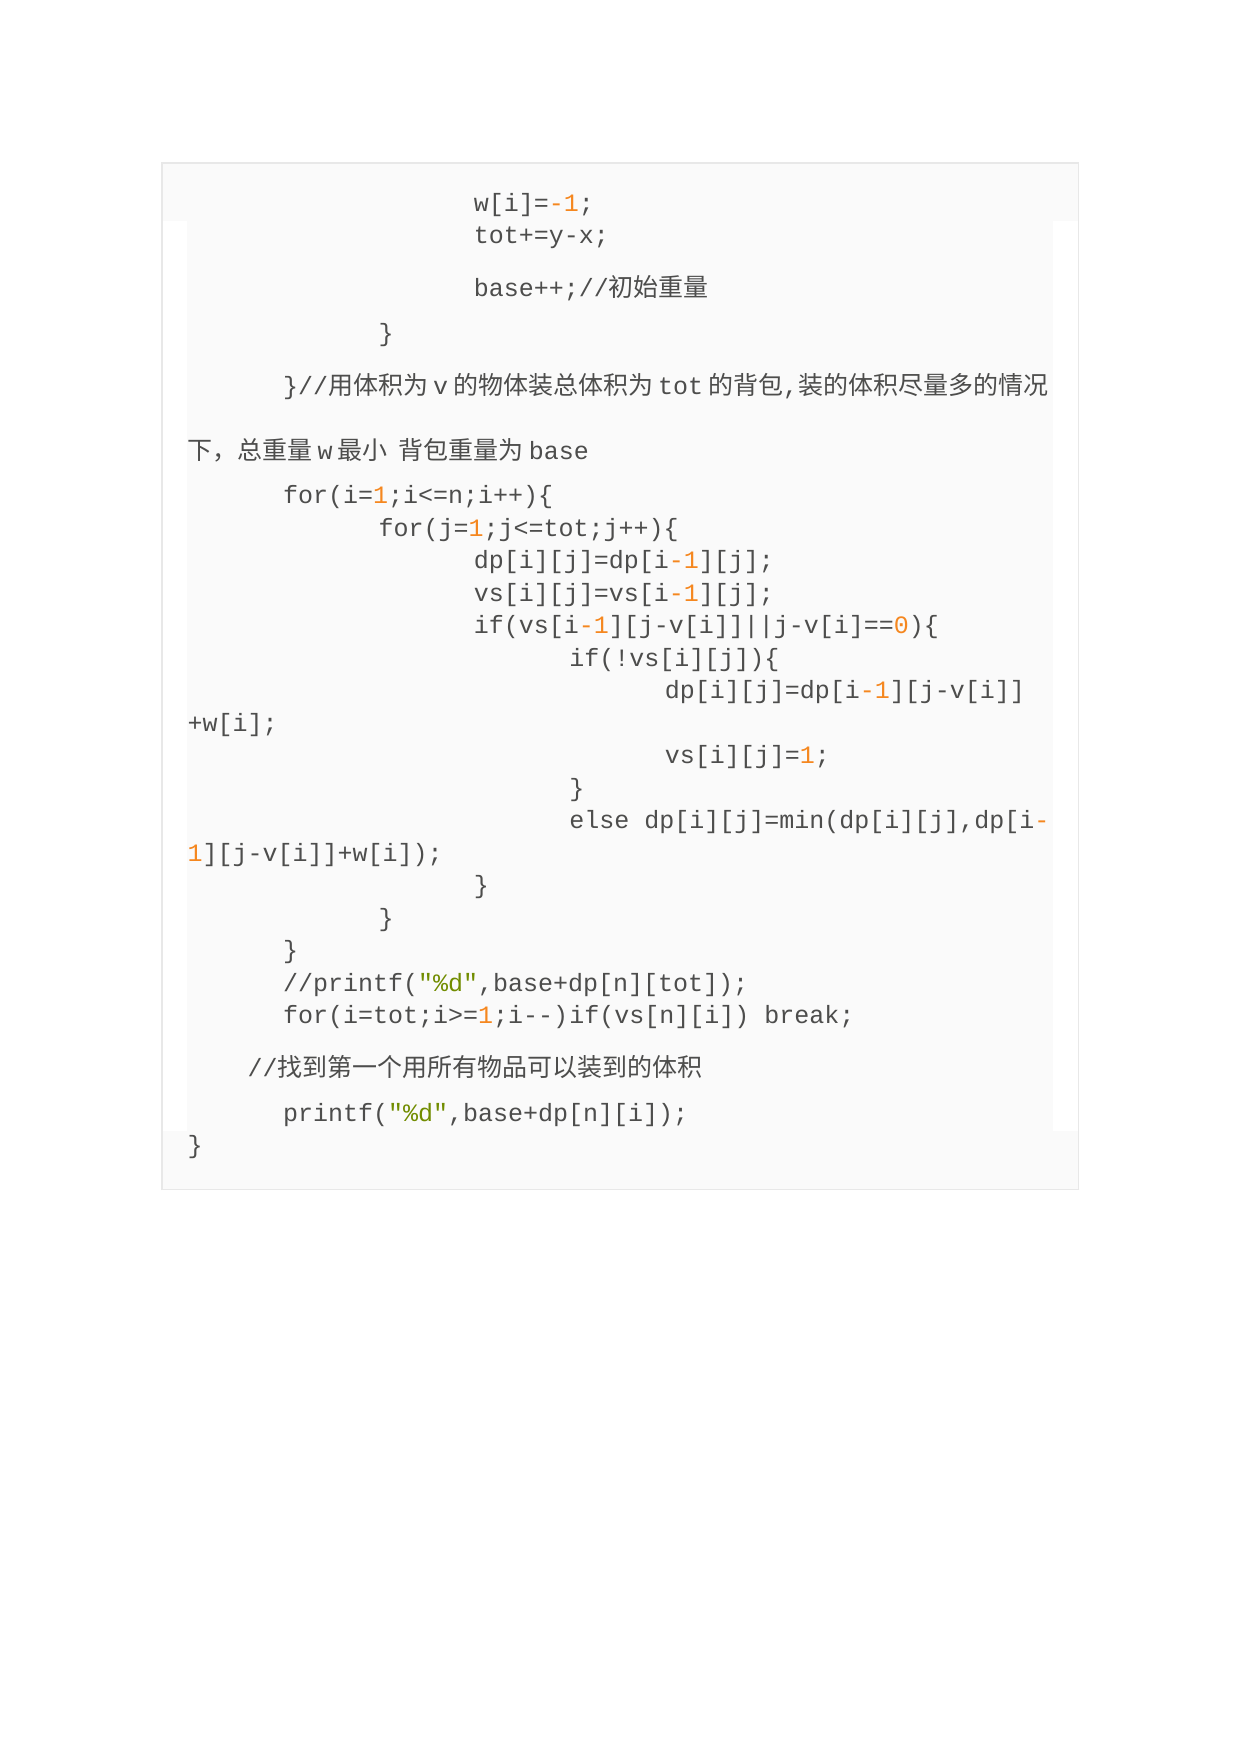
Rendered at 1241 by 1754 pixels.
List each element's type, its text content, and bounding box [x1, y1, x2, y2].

text dp[i][j]=dp[i-1][j]; [187, 546, 1053, 578]
text if(!vs[i][j]){ [187, 643, 1053, 676]
text for(i=1;i<=n;i++){ [187, 481, 1053, 513]
text vs[i][j]=1; [187, 741, 1053, 773]
text dp[i][j]=dp[i-1][j-v[i]]+w[i]; [187, 676, 1053, 741]
text for(j=1;j<=tot;j++){ [187, 513, 1053, 546]
text } [187, 318, 1053, 351]
text } [187, 871, 1053, 903]
text if(vs[i-1][j-v[i]]||j-v[i]==0){ [187, 611, 1053, 643]
text } [163, 1104, 1078, 1189]
text } [187, 936, 1053, 968]
text base++;//初始重量 [187, 253, 1053, 318]
text } [187, 773, 1053, 806]
text //printf("%d",base+dp[n][tot]); [187, 968, 1053, 1001]
text for(i=tot;i>=1;i--) if(vs[n][i]) break; [187, 1001, 1053, 1033]
text tot+=y-x; [187, 221, 1053, 253]
text w[i]=-1; [163, 164, 1078, 221]
text vs[i][j]=vs[i-1][j]; [187, 578, 1053, 611]
text else dp[i][j]=min(dp[i][j],dp[i-1][j-v[i]]+w[i]); [187, 806, 1053, 871]
text }//用体积为v的物体装总体积为tot的背包,装的体积尽量多的情况下，总重量w最小 背包重量为base [187, 351, 1053, 481]
text //找到第一个用所有物品可以装到的体积 [187, 1033, 1053, 1098]
text } [187, 903, 1053, 936]
